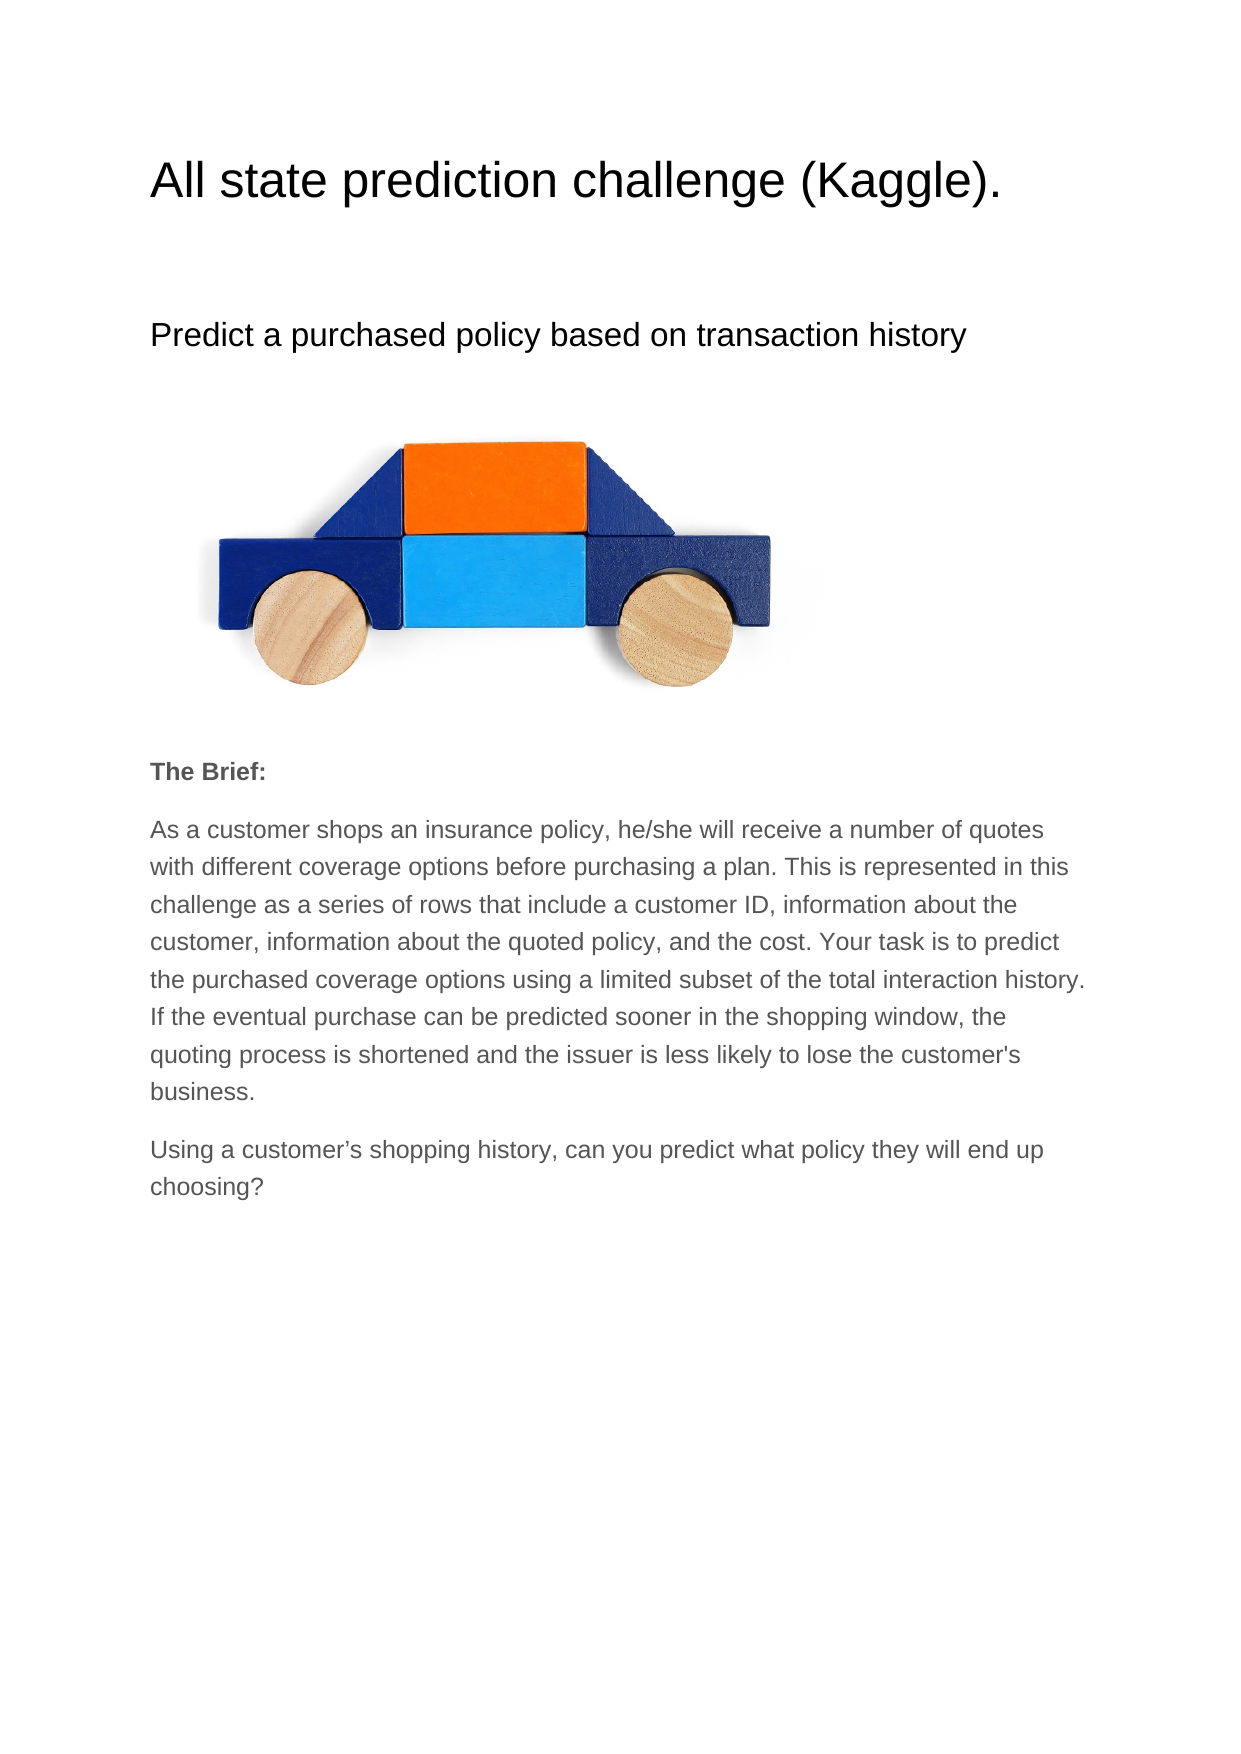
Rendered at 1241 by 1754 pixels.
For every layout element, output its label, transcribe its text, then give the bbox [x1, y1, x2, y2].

text The Brief: [150, 748, 1090, 786]
picture [150, 378, 838, 729]
text Predict a purchased policy based on transaction history [150, 315, 1090, 353]
text As a customer shops an insurance policy, he/she will receive a number of quotes with different coverage options before purchasing a plan. This is represented in this challenge as a series of rows that include a customer ID, information about the customer, information about the quoted policy, and the cost. Your task is to predict the purchased coverage options using a limited subset of the total interaction history. If the eventual purchase can be predicted sooner in the shopping window, the quoting process is shortened and the issuer is less likely to lose the customer's business. [150, 806, 1090, 1106]
text All state prediction challenge (Kaggle). [150, 150, 1090, 207]
text Using a customer’s shopping history, can you predict what policy they will end up choosing? [150, 1126, 1090, 1201]
